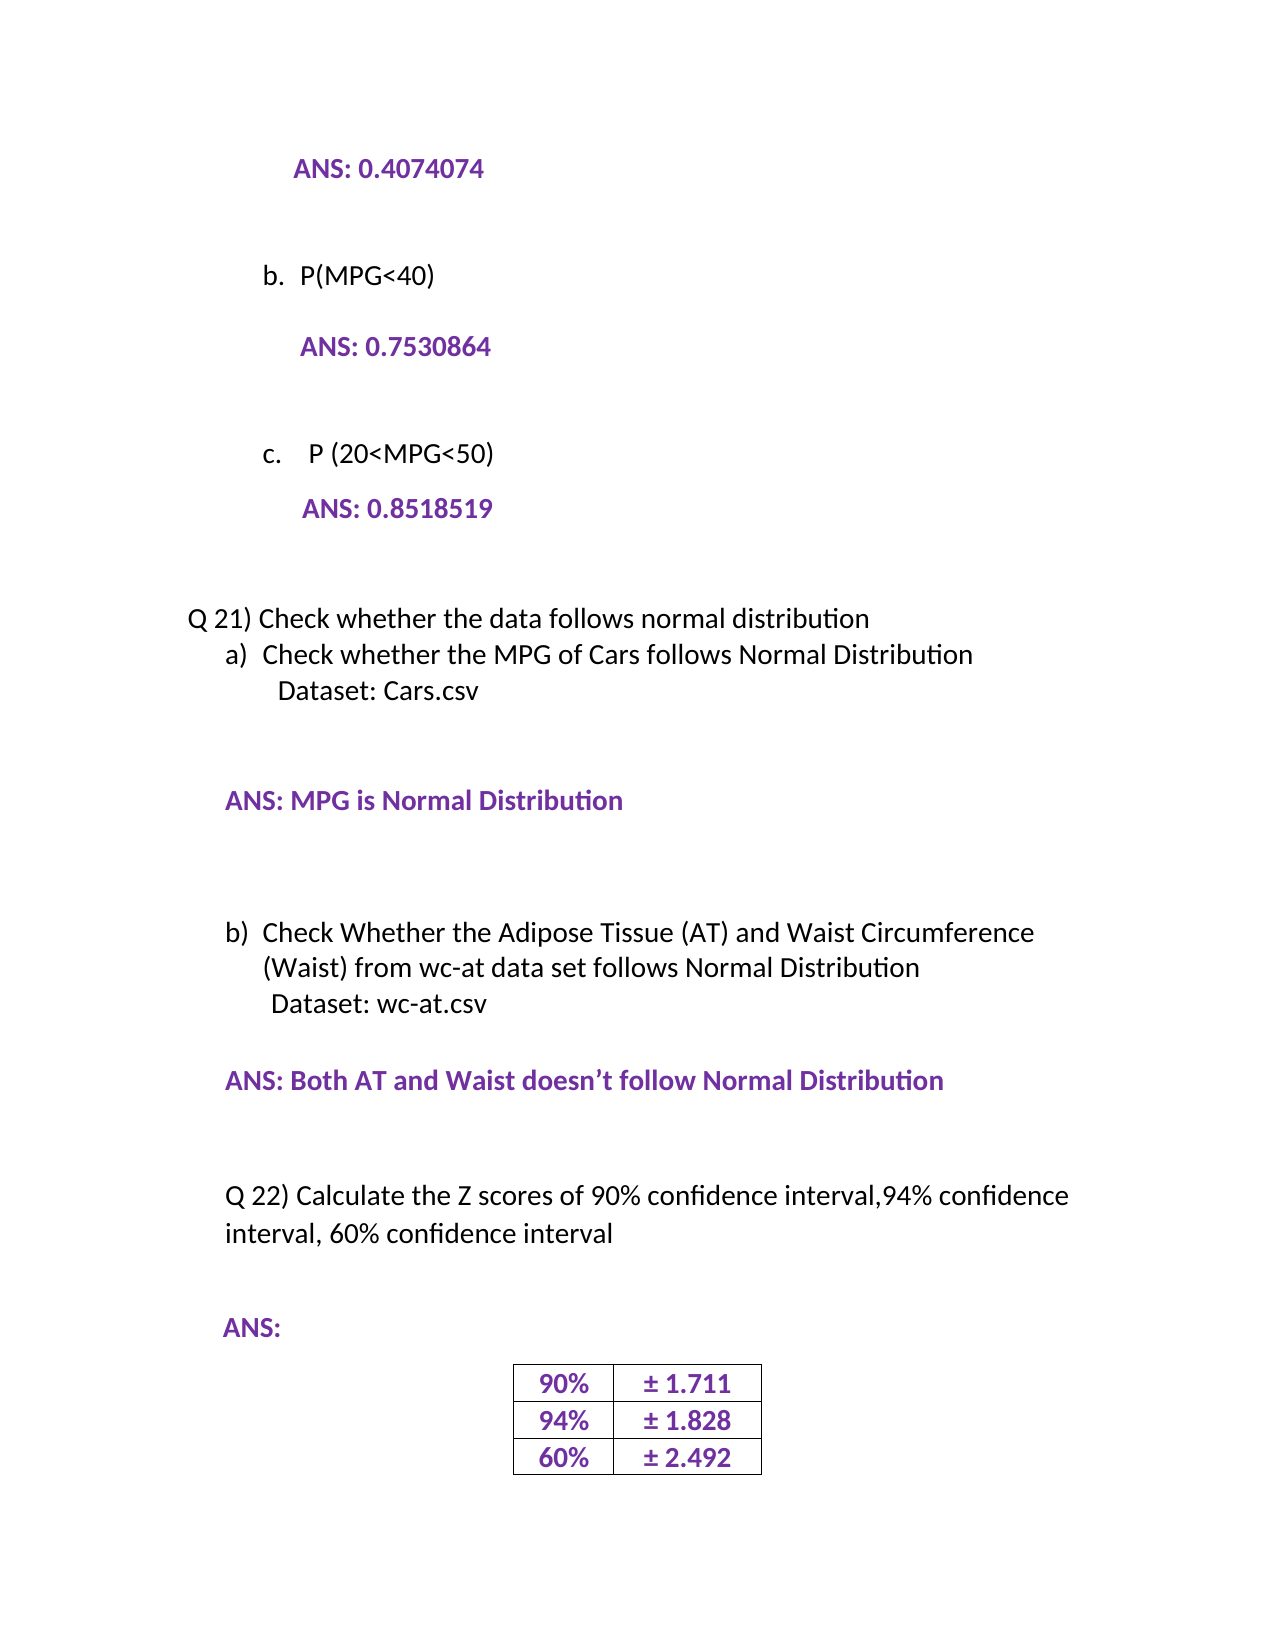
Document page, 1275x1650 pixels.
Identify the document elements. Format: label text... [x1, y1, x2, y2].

text c. P (20<MPG<50) [262, 435, 1125, 471]
list Q 22) Calculate the Z scores of 90% confidence interval,94% confidence interval, 60% confidence interval [225, 1177, 1125, 1251]
table_header ± 1.711 [614, 1365, 761, 1401]
text Q 21) Check whether the data follows normal distribution [187, 600, 1125, 636]
text ANS: 0.8518519 [150, 490, 1125, 526]
list P(MPG<40) [262, 257, 1125, 292]
text ANS: 0.4074074 [187, 150, 1125, 186]
text Dataset: Cars.csv [225, 672, 1125, 707]
table_cell ± 1.828 [614, 1402, 761, 1438]
list ANS: Both AT and Waist doesn’t follow Normal Distribution [225, 1062, 1125, 1097]
text ANS: [150, 1309, 1125, 1345]
table_cell 94% [514, 1402, 613, 1438]
list Check Whether the Adipose Tissue (AT) and Waist Circumference (Waist) from wc-at data set follows Normal Distribution [225, 914, 1125, 985]
table_cell 60% [514, 1439, 613, 1474]
text ANS: MPG is Normal Distribution [225, 782, 1125, 817]
list ANS: 0.7530864 [300, 328, 1125, 364]
table_header 90% [514, 1365, 613, 1401]
table_cell ± 2.492 [614, 1439, 761, 1474]
list Dataset: wc-at.csv [225, 985, 1125, 1021]
list Check whether the MPG of Cars follows Normal Distribution [225, 636, 1125, 672]
